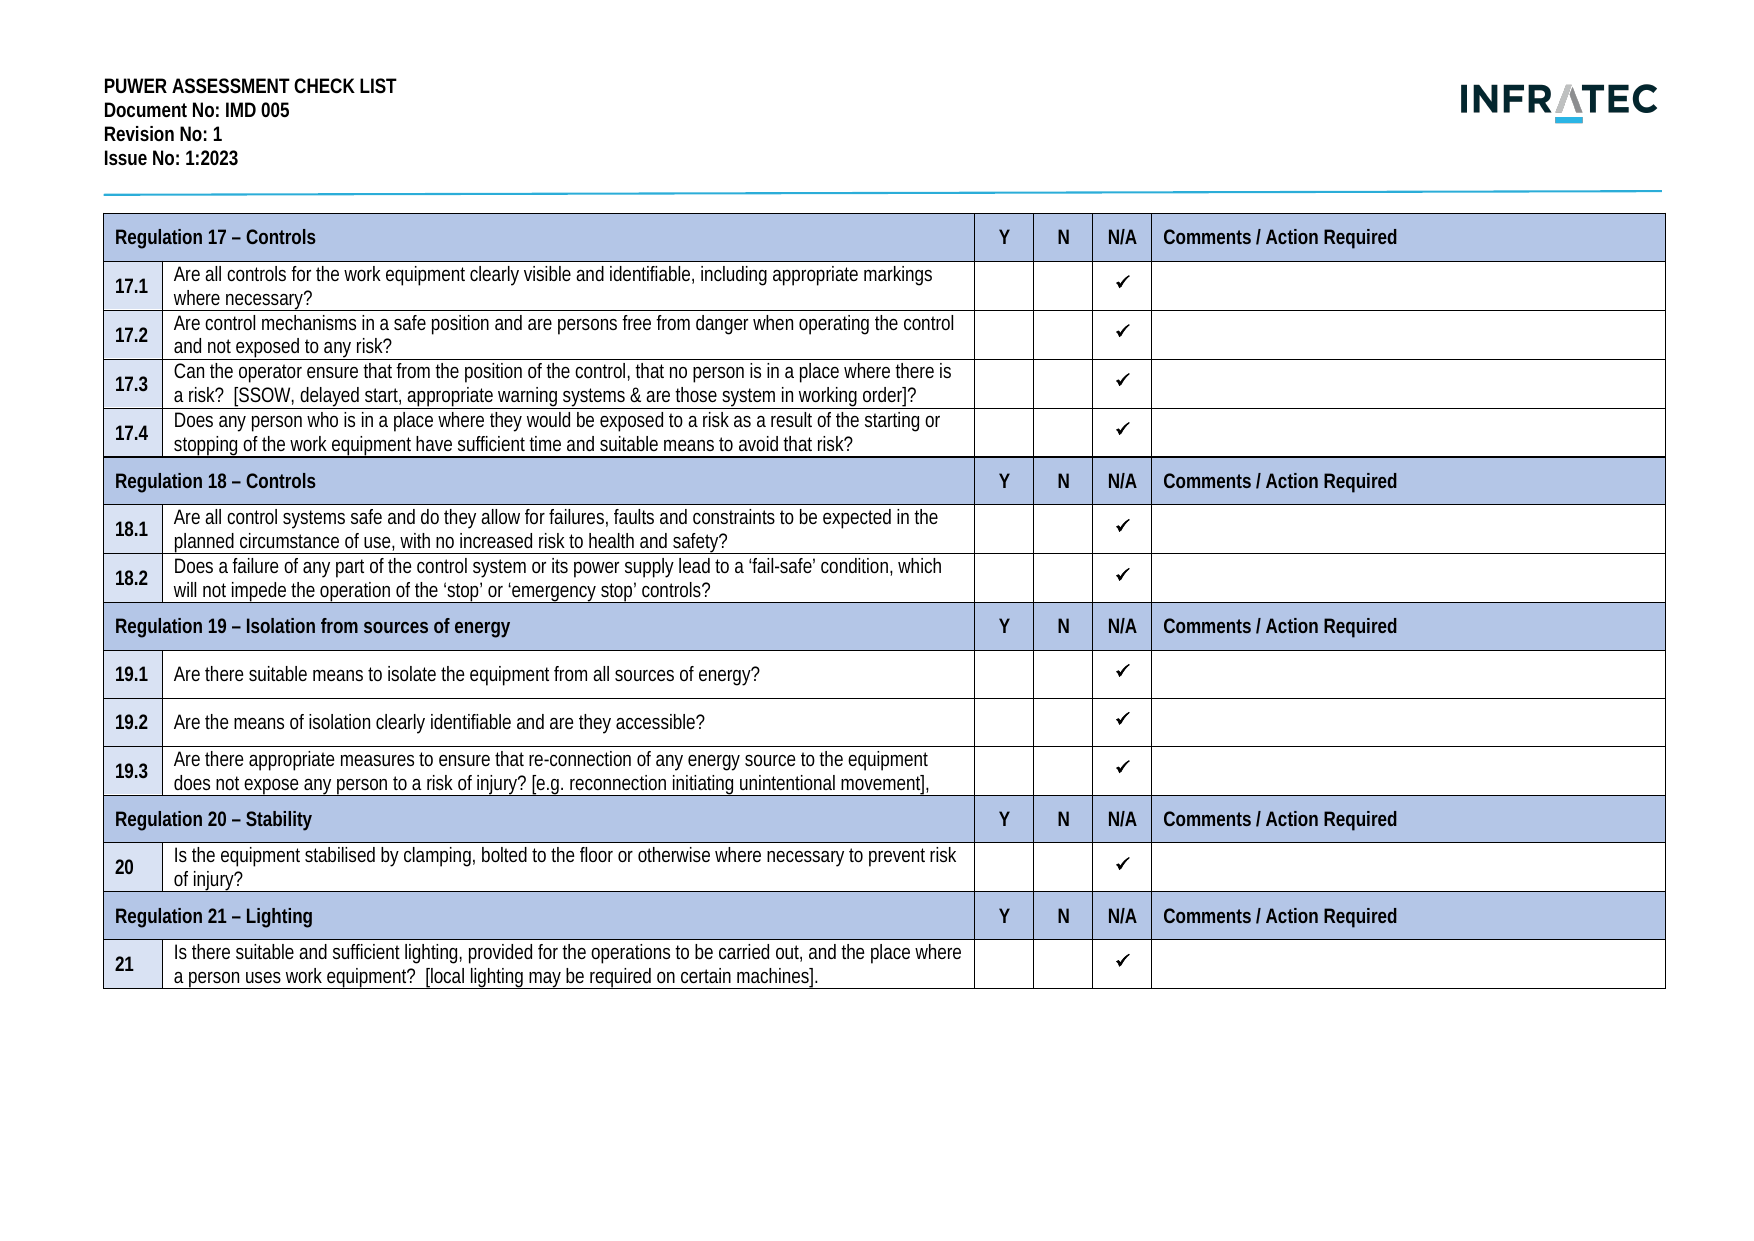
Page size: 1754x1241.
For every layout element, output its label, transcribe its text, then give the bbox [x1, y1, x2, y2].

table_cell 21 [104, 940, 162, 988]
table_cell [1152, 699, 1665, 746]
table_cell 17.1 [104, 262, 162, 309]
table_cell [975, 843, 1033, 891]
table_cell [975, 505, 1033, 553]
table_cell Regulation 18 – Controls [104, 458, 974, 504]
table_cell 19.1 [104, 651, 162, 698]
table_cell [975, 699, 1033, 746]
table_cell [1034, 651, 1092, 698]
table_cell 19.3 [104, 747, 162, 794]
table_cell Is there suitable and sufficient lighting, provided for the operations to be carried out, and the place where a person uses work equipment? [local lighting may be required on certain machines]. [163, 940, 974, 988]
table_header Regulation 17 – Controls [104, 214, 974, 261]
table_cell 20 [104, 843, 162, 891]
table_cell [1152, 747, 1665, 794]
table_cell N/A [1093, 458, 1151, 504]
table_cell [975, 554, 1033, 602]
table_cell [1093, 409, 1151, 456]
table_cell [975, 262, 1033, 309]
table_cell [1093, 699, 1151, 746]
table_header N/A [1093, 214, 1151, 261]
table_cell [975, 940, 1033, 988]
table_cell 19.2 [104, 699, 162, 746]
table_cell Can the operator ensure that from the position of the control, that no person is in a place where there is a risk? [SSOW, delayed start, appropriate warning systems & are those system in working order]? [163, 360, 974, 407]
table_cell [1093, 505, 1151, 553]
table_cell [1093, 747, 1151, 794]
table_cell 17.3 [104, 360, 162, 407]
table_header Y [975, 214, 1033, 261]
table_cell N [1034, 458, 1092, 504]
table_cell Comments / Action Required [1152, 603, 1665, 650]
table_cell N/A [1093, 796, 1151, 842]
table_cell [1093, 843, 1151, 891]
table_cell Y [975, 603, 1033, 650]
table_cell [1152, 940, 1665, 988]
table_cell [975, 747, 1033, 794]
table_cell N [1034, 892, 1092, 939]
table_cell [1152, 262, 1665, 309]
table_cell [1034, 843, 1092, 891]
table_cell [1152, 651, 1665, 698]
table_cell Comments / Action Required [1152, 892, 1665, 939]
table_cell 17.2 [104, 311, 162, 358]
table_cell Is the equipment stabilised by clamping, bolted to the floor or otherwise where necessary to prevent risk of injury? [163, 843, 974, 891]
table_cell Y [975, 458, 1033, 504]
table_cell N/A [1093, 892, 1151, 939]
table_cell Are all control systems safe and do they allow for failures, faults and constraints to be expected in the planned circumstance of use, with no increased risk to health and safety? [163, 505, 974, 553]
table_cell Y [975, 796, 1033, 842]
table_cell N/A [1093, 603, 1151, 650]
table_cell [1093, 651, 1151, 698]
table_cell [1034, 311, 1092, 358]
table_cell [975, 311, 1033, 358]
table_cell [1034, 360, 1092, 407]
table_cell Y [975, 892, 1033, 939]
table_cell [1093, 262, 1151, 309]
table_cell [975, 651, 1033, 698]
table_cell [1093, 311, 1151, 358]
table_header N [1034, 214, 1092, 261]
table_cell 17.4 [104, 409, 162, 456]
table_cell N [1034, 796, 1092, 842]
table_cell Are there suitable means to isolate the equipment from all sources of energy? [163, 651, 974, 698]
table_cell [1152, 360, 1665, 407]
table_cell [1034, 262, 1092, 309]
table_cell [1034, 505, 1092, 553]
table_cell [1034, 699, 1092, 746]
table_cell [1034, 409, 1092, 456]
table_cell [975, 360, 1033, 407]
table_cell [1034, 554, 1092, 602]
table_cell Does any person who is in a place where they would be exposed to a risk as a result of the starting or stopping of the work equipment have sufficient time and suitable means to avoid that risk? [163, 409, 974, 456]
table_cell Are all controls for the work equipment clearly visible and identifiable, including appropriate markings where necessary? [163, 262, 974, 309]
table_cell [1093, 360, 1151, 407]
table_cell [1034, 747, 1092, 794]
table_cell [1152, 409, 1665, 456]
table_cell N [1034, 603, 1092, 650]
table_cell 18.2 [104, 554, 162, 602]
table_cell Are there appropriate measures to ensure that re-connection of any energy source to the equipment does not expose any person to a risk of injury? [e.g. reconnection initiating unintentional movement], [163, 747, 974, 794]
table_cell 18.1 [104, 505, 162, 553]
table_cell Comments / Action Required [1152, 796, 1665, 842]
table_cell [1152, 843, 1665, 891]
table_cell Comments / Action Required [1152, 458, 1665, 504]
table_cell [1093, 554, 1151, 602]
table_cell [1034, 940, 1092, 988]
table_cell [1152, 554, 1665, 602]
table_cell Regulation 19 – Isolation from sources of energy [104, 603, 974, 650]
table_cell Are the means of isolation clearly identifiable and are they accessible? [163, 699, 974, 746]
table_cell Regulation 21 – Lighting [104, 892, 974, 939]
table_cell [1152, 311, 1665, 358]
table_cell Regulation 20 – Stability [104, 796, 974, 842]
table_cell [1152, 505, 1665, 553]
table_cell [1093, 940, 1151, 988]
table_header Comments / Action Required [1152, 214, 1665, 261]
table_cell Are control mechanisms in a safe position and are persons free from danger when operating the control and not exposed to any risk? [163, 311, 974, 358]
table_cell [975, 409, 1033, 456]
table_cell Does a failure of any part of the control system or its power supply lead to a ‘fail-safe’ condition, which will not impede the operation of the ‘stop’ or ‘emergency stop’ controls? [163, 554, 974, 602]
